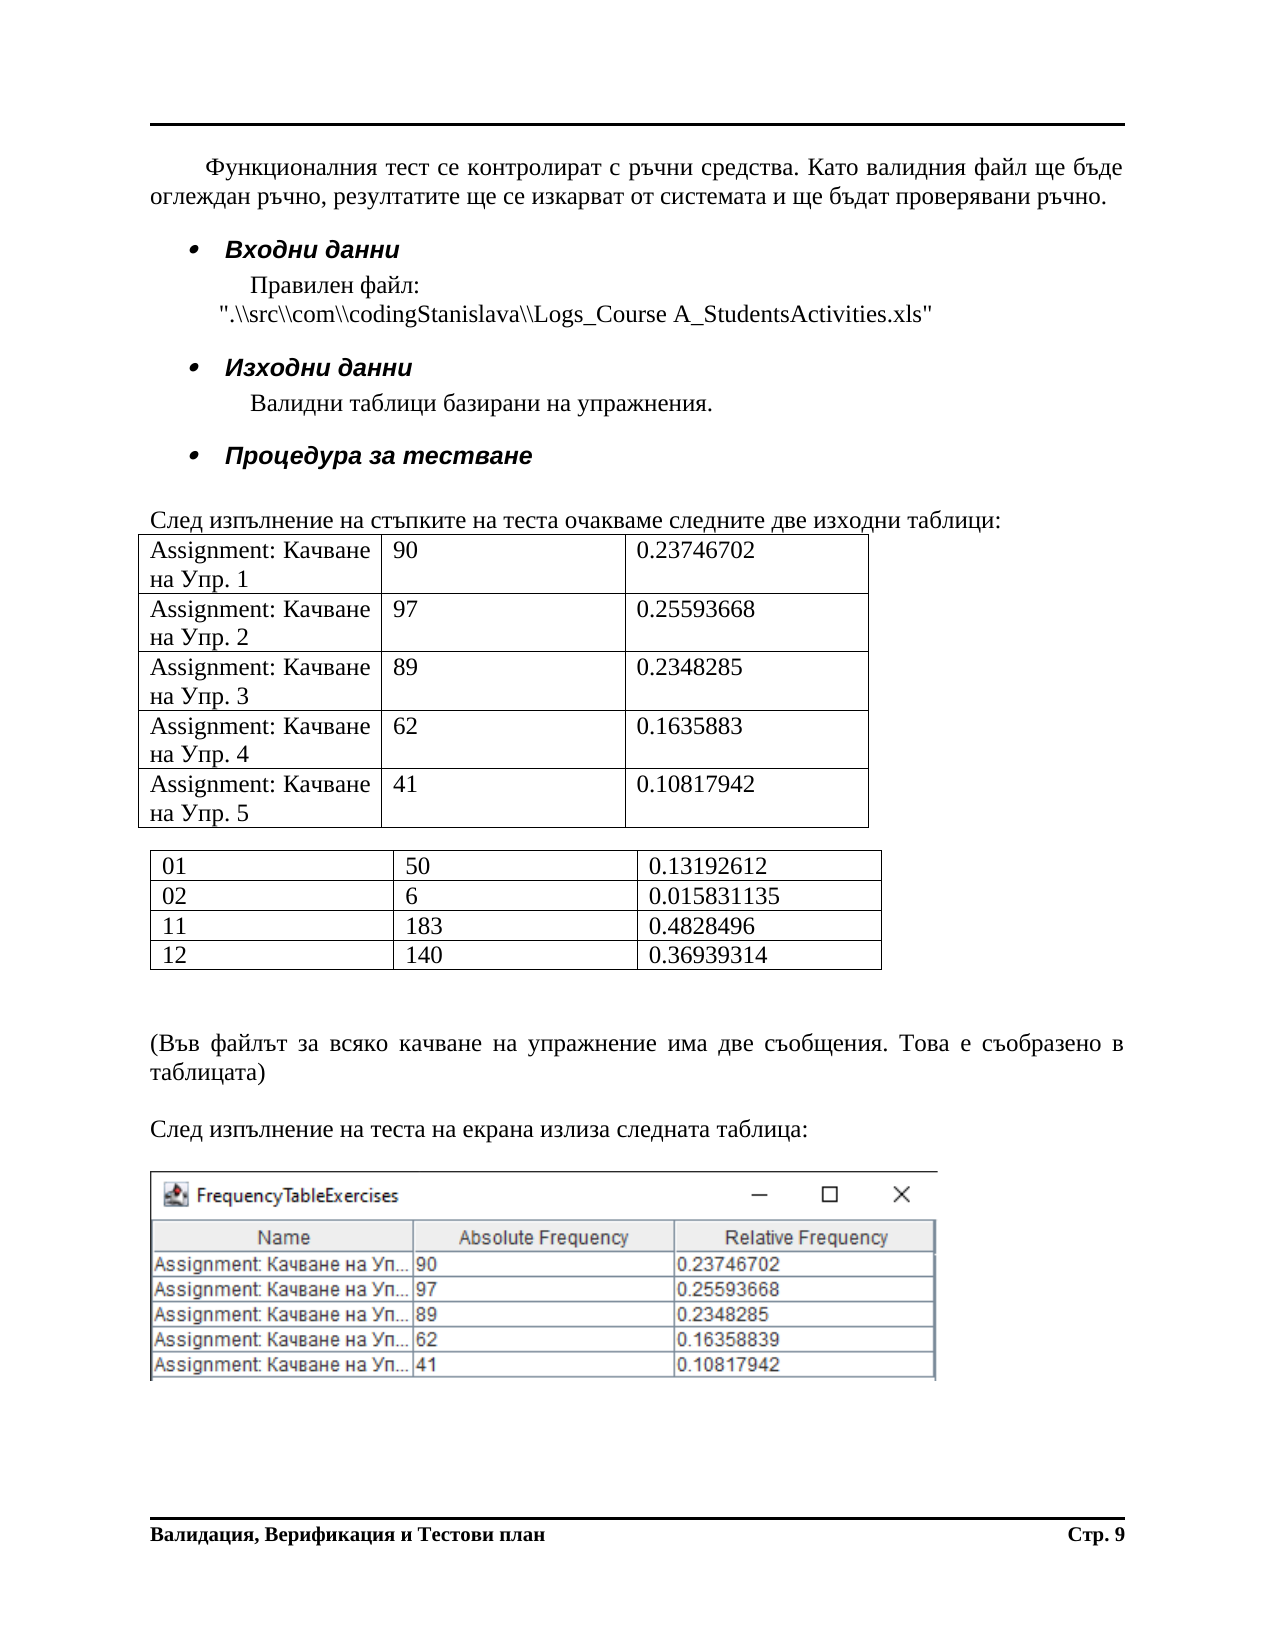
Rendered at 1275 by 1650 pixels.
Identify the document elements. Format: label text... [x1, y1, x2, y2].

table_cell 41 [382, 769, 625, 827]
table_header 01 [151, 851, 393, 880]
table_cell 183 [394, 911, 637, 939]
text ".\\src\\com\\codingStanislava\\Logs_Course A_StudentsActivities.xls" [150, 299, 1125, 327]
picture [150, 1171, 938, 1381]
table_cell 0.10817942 [626, 769, 868, 827]
text След изпълнение на теста на екрана излиза следната таблица: [150, 1114, 1125, 1143]
table_cell 11 [151, 911, 393, 939]
text (Във файлът за всяко качване на упражнение има две съобщения. Това е съобразено в таблицата) [150, 1028, 1125, 1085]
table_cell 89 [382, 652, 625, 710]
subtitle Входни данни [187, 235, 1125, 264]
table_header 90 [382, 535, 625, 593]
subtitle Процедура за тестване [187, 441, 1125, 470]
table_cell Assignment: Качване на Упр. 3 [139, 652, 381, 710]
subtitle Изходни данни [187, 352, 1125, 381]
table_cell 140 [394, 941, 637, 969]
table_header 0.13192612 [638, 851, 881, 880]
table_cell 6 [394, 881, 637, 910]
table_cell 0.4828496 [638, 911, 881, 939]
table_cell 12 [151, 941, 393, 969]
table_header 0.23746702 [626, 535, 868, 593]
table_cell Assignment: Качване на Упр. 5 [139, 769, 381, 827]
table_cell 0.25593668 [626, 594, 868, 651]
table_cell 0.36939314 [638, 941, 881, 969]
table_header 50 [394, 851, 637, 880]
table_cell Assignment: Качване на Упр. 4 [139, 711, 381, 768]
table_header Assignment: Качване на Упр. 1 [139, 535, 381, 593]
table_cell Assignment: Качване на Упр. 2 [139, 594, 381, 651]
text След изпълнение на стъпките на теста очакваме следните две изходни таблици: [150, 505, 1125, 534]
table_cell 0.2348285 [626, 652, 868, 710]
text Функционалния тест се контролират с ръчни средства. Като валидния файл ще бъде оглеждан ръчно, резултатите ще се изкарват от системата и ще бъдат проверявани ръчно. [150, 152, 1125, 210]
table_cell 02 [151, 881, 393, 910]
text Валидни таблици базирани на упражнения. [150, 388, 1125, 416]
table_cell 0.015831135 [638, 881, 881, 910]
table_cell 97 [382, 594, 625, 651]
table_cell 0.1635883 [626, 711, 868, 768]
table_cell 62 [382, 711, 625, 768]
text Правилен файл: [150, 270, 1125, 299]
